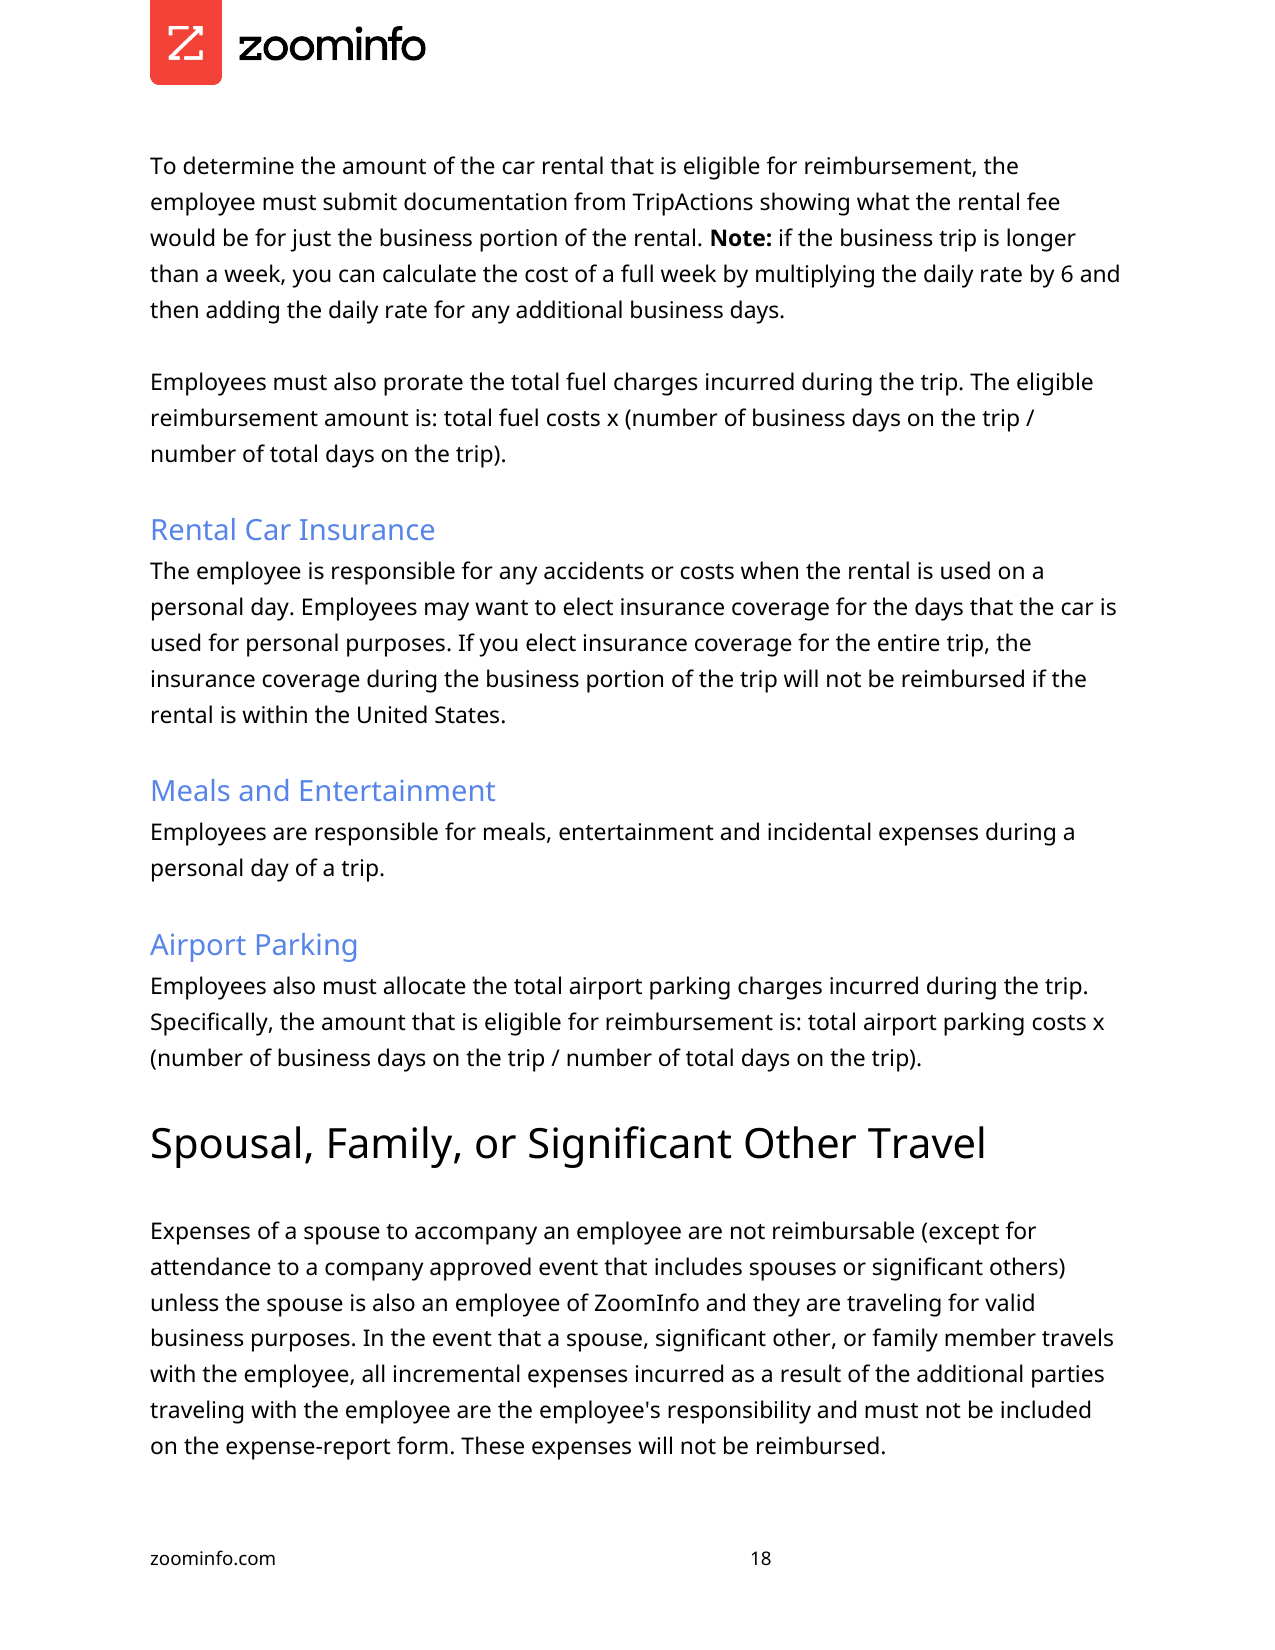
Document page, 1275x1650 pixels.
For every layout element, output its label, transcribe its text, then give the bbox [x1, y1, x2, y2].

text Expenses of a spouse to accompany an employee are not reimbursable (except for attendance to a company approved event that includes spouses or significant others) unless the spouse is also an employee of ZoomInfo and they are traveling for valid business purposes. In the event that a spouse, significant other, or family member travels with the employee, all incremental expenses incurred as a result of the additional parties traveling with the employee are the employee's responsibility and must not be included on the expense-report form. These expenses will not be reimbursed. [150, 1214, 1125, 1461]
subtitle Meals and Entertainment [150, 771, 1125, 810]
text Employees must also prorate the total fuel charges incurred during the trip. The eligible reimbursement amount is: total fuel costs x (number of business days on the trip / number of total days on the trip). [150, 366, 1125, 469]
text Employees are responsible for meals, entertainment and incidental expenses during a personal day of a trip. [150, 816, 1125, 883]
picture [150, 0, 426, 85]
subtitle Spousal, Family, or Significant Other Travel [150, 1113, 1125, 1170]
text To determine the amount of the car rental that is eligible for reimbursement, the employee must submit documentation from TripActions showing what the rental fee would be for just the business portion of the rental. Note: if the business trip is longer than a week, you can calculate the cost of a full week by multiplying the daily rate by 6 and then adding the daily rate for any additional business days. [150, 150, 1125, 325]
subtitle Rental Car Insurance [150, 509, 1125, 549]
subtitle Airport Parking [150, 924, 1125, 964]
text Employees also must allocate the total airport parking charges incurred during the trip. Specifically, the amount that is eligible for reimbursement is: total airport parking costs x (number of business days on the trip / number of total days on the trip). [150, 970, 1125, 1073]
text The employee is responsible for any accidents or costs when the rental is used on a personal day. Employees may want to elect insurance coverage for the days that the car is used for personal purposes. If you elect insurance coverage for the entire trip, the insurance coverage during the business portion of the trip will not be reimbursed if the rental is within the United States. [150, 555, 1125, 730]
